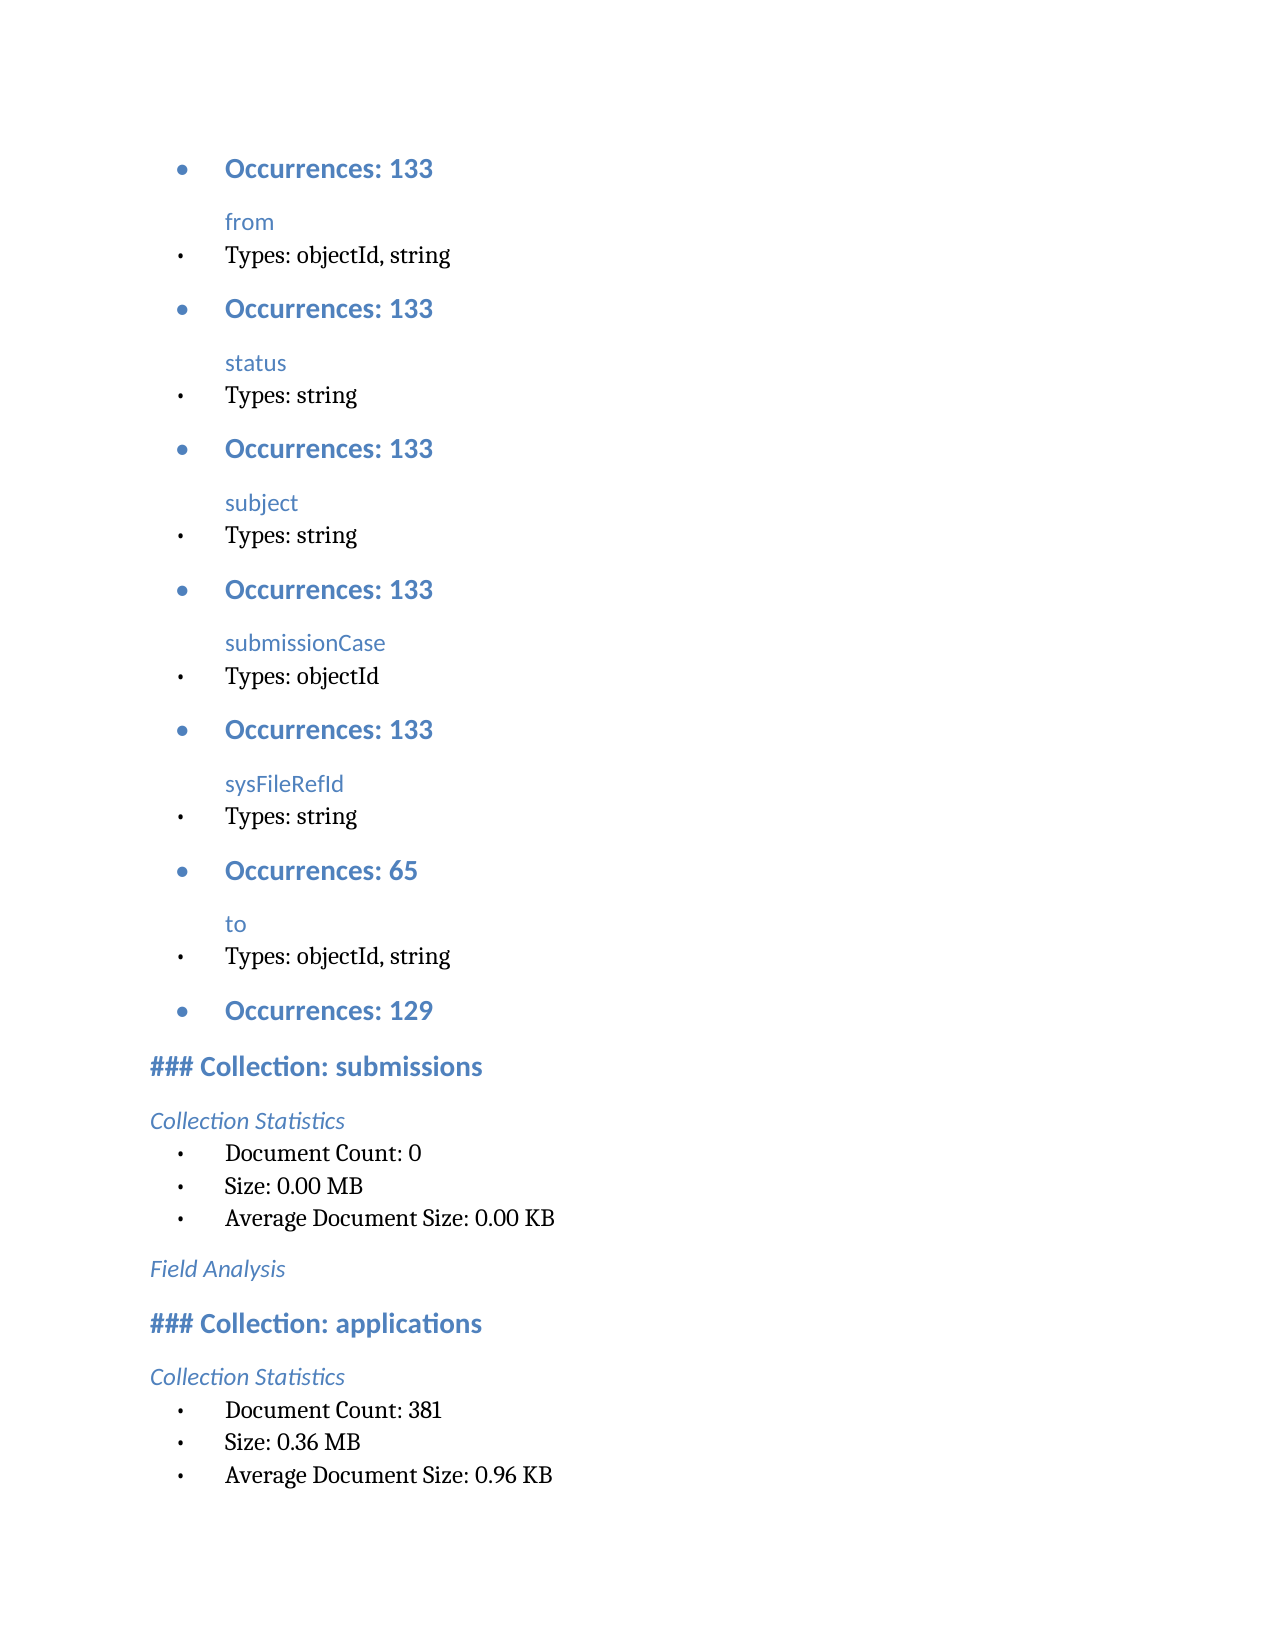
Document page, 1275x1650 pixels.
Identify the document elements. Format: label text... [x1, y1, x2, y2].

subtitle to [175, 908, 1125, 938]
list Document Count: 381 [175, 1396, 1125, 1424]
subtitle status [175, 347, 1125, 377]
subtitle ### Collection: submissions [150, 1048, 1125, 1084]
subtitle Collection Statistics [150, 1105, 1125, 1135]
subtitle sysFileRefId [175, 768, 1125, 798]
list Size: 0.00 MB [175, 1172, 1125, 1200]
list Types: objectId [175, 662, 1125, 690]
list Types: string [175, 381, 1125, 410]
subtitle Collection Statistics [150, 1361, 1125, 1392]
list Types: objectId, string [175, 942, 1125, 971]
subtitle from [175, 206, 1125, 237]
list Types: string [175, 802, 1125, 831]
list Average Document Size: 0.00 KB [175, 1204, 1125, 1233]
subtitle Occurrences: 129 [175, 992, 1125, 1027]
subtitle Occurrences: 65 [175, 852, 1125, 887]
subtitle Occurrences: 133 [175, 711, 1125, 747]
subtitle Field Analysis [150, 1254, 1125, 1284]
list Size: 0.36 MB [175, 1428, 1125, 1457]
subtitle subject [175, 487, 1125, 518]
subtitle Occurrences: 133 [175, 290, 1125, 326]
subtitle submissionCase [175, 627, 1125, 658]
subtitle ### Collection: applications [150, 1305, 1125, 1341]
list Document Count: 0 [175, 1139, 1125, 1168]
subtitle Occurrences: 133 [175, 150, 1125, 186]
list Types: string [175, 521, 1125, 550]
list Types: objectId, string [175, 241, 1125, 269]
subtitle Occurrences: 133 [175, 571, 1125, 607]
subtitle Occurrences: 133 [175, 431, 1125, 466]
list Average Document Size: 0.96 KB [175, 1461, 1125, 1489]
